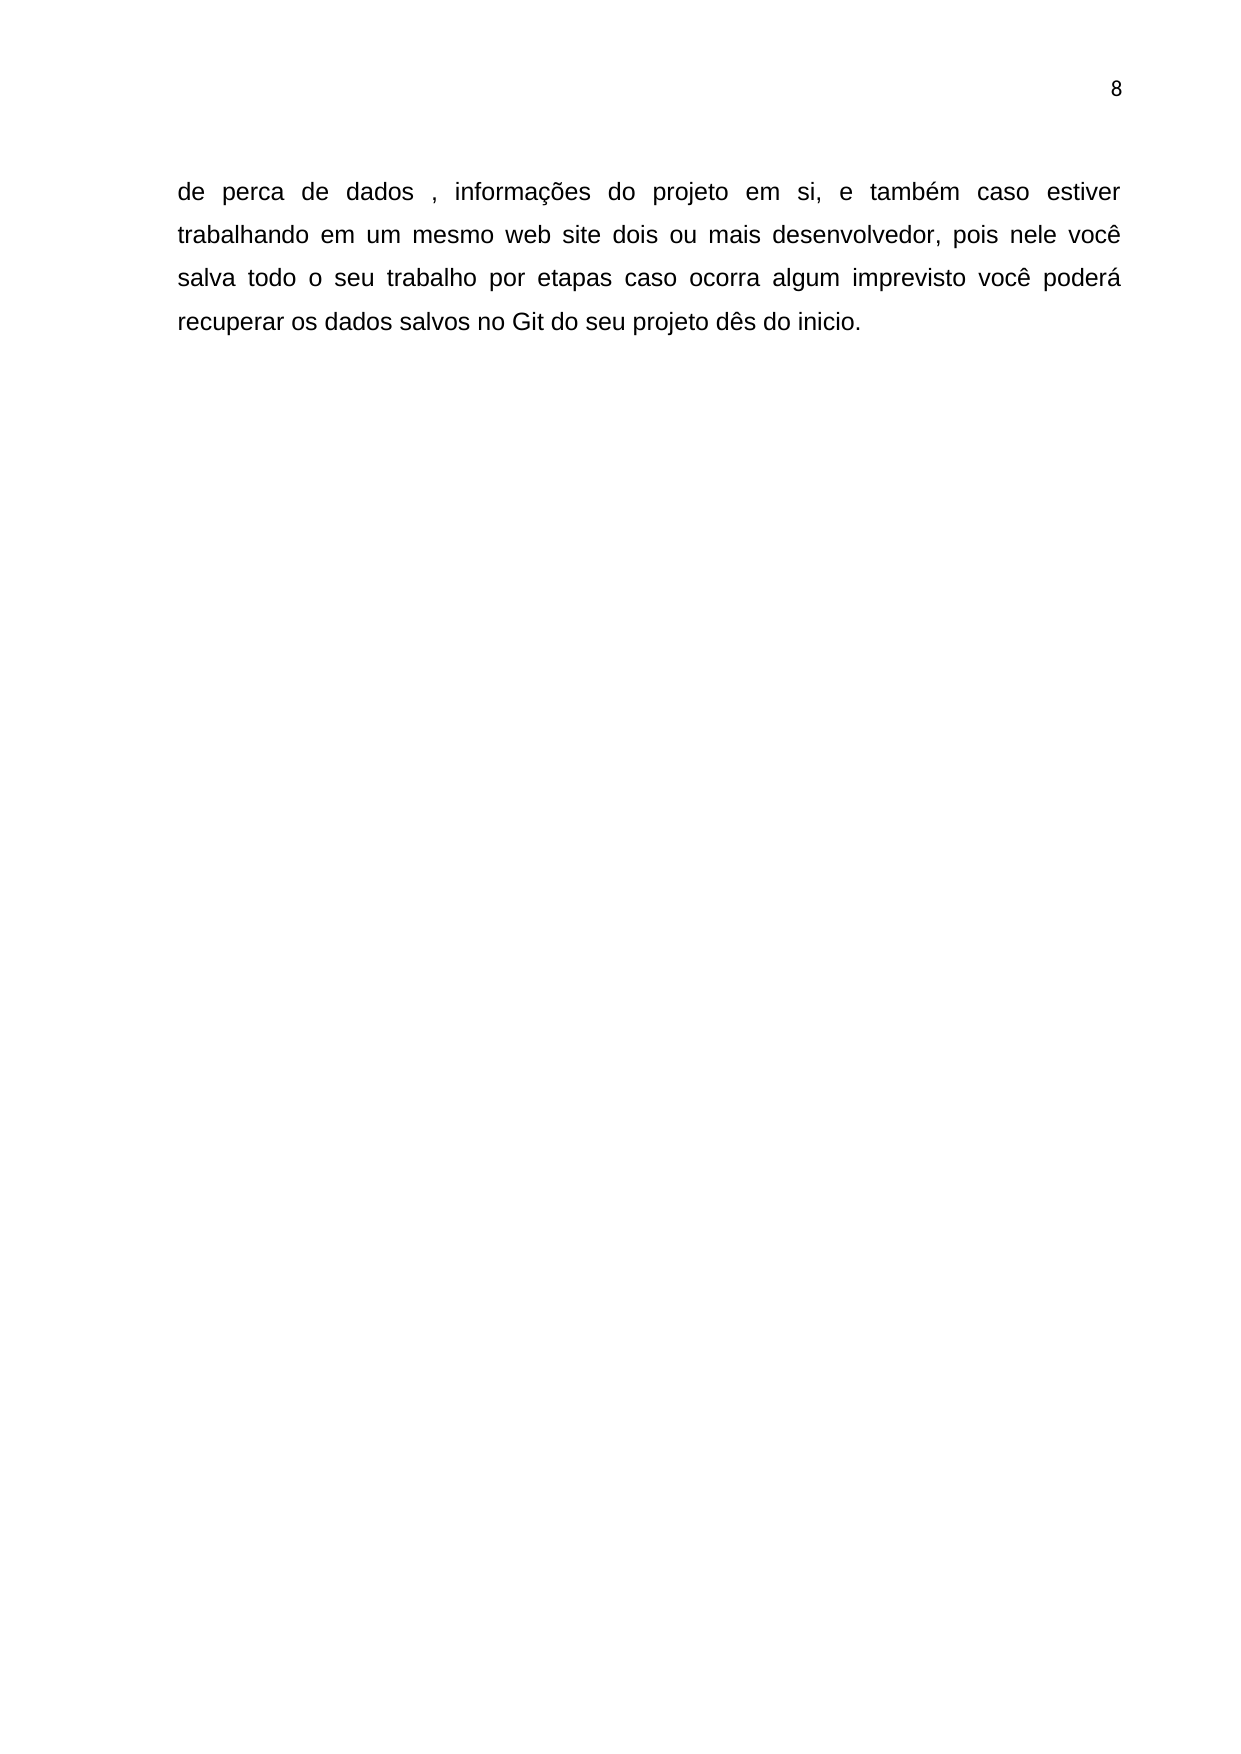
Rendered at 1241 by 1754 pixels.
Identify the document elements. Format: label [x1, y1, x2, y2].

text [177, 177, 1122, 335]
